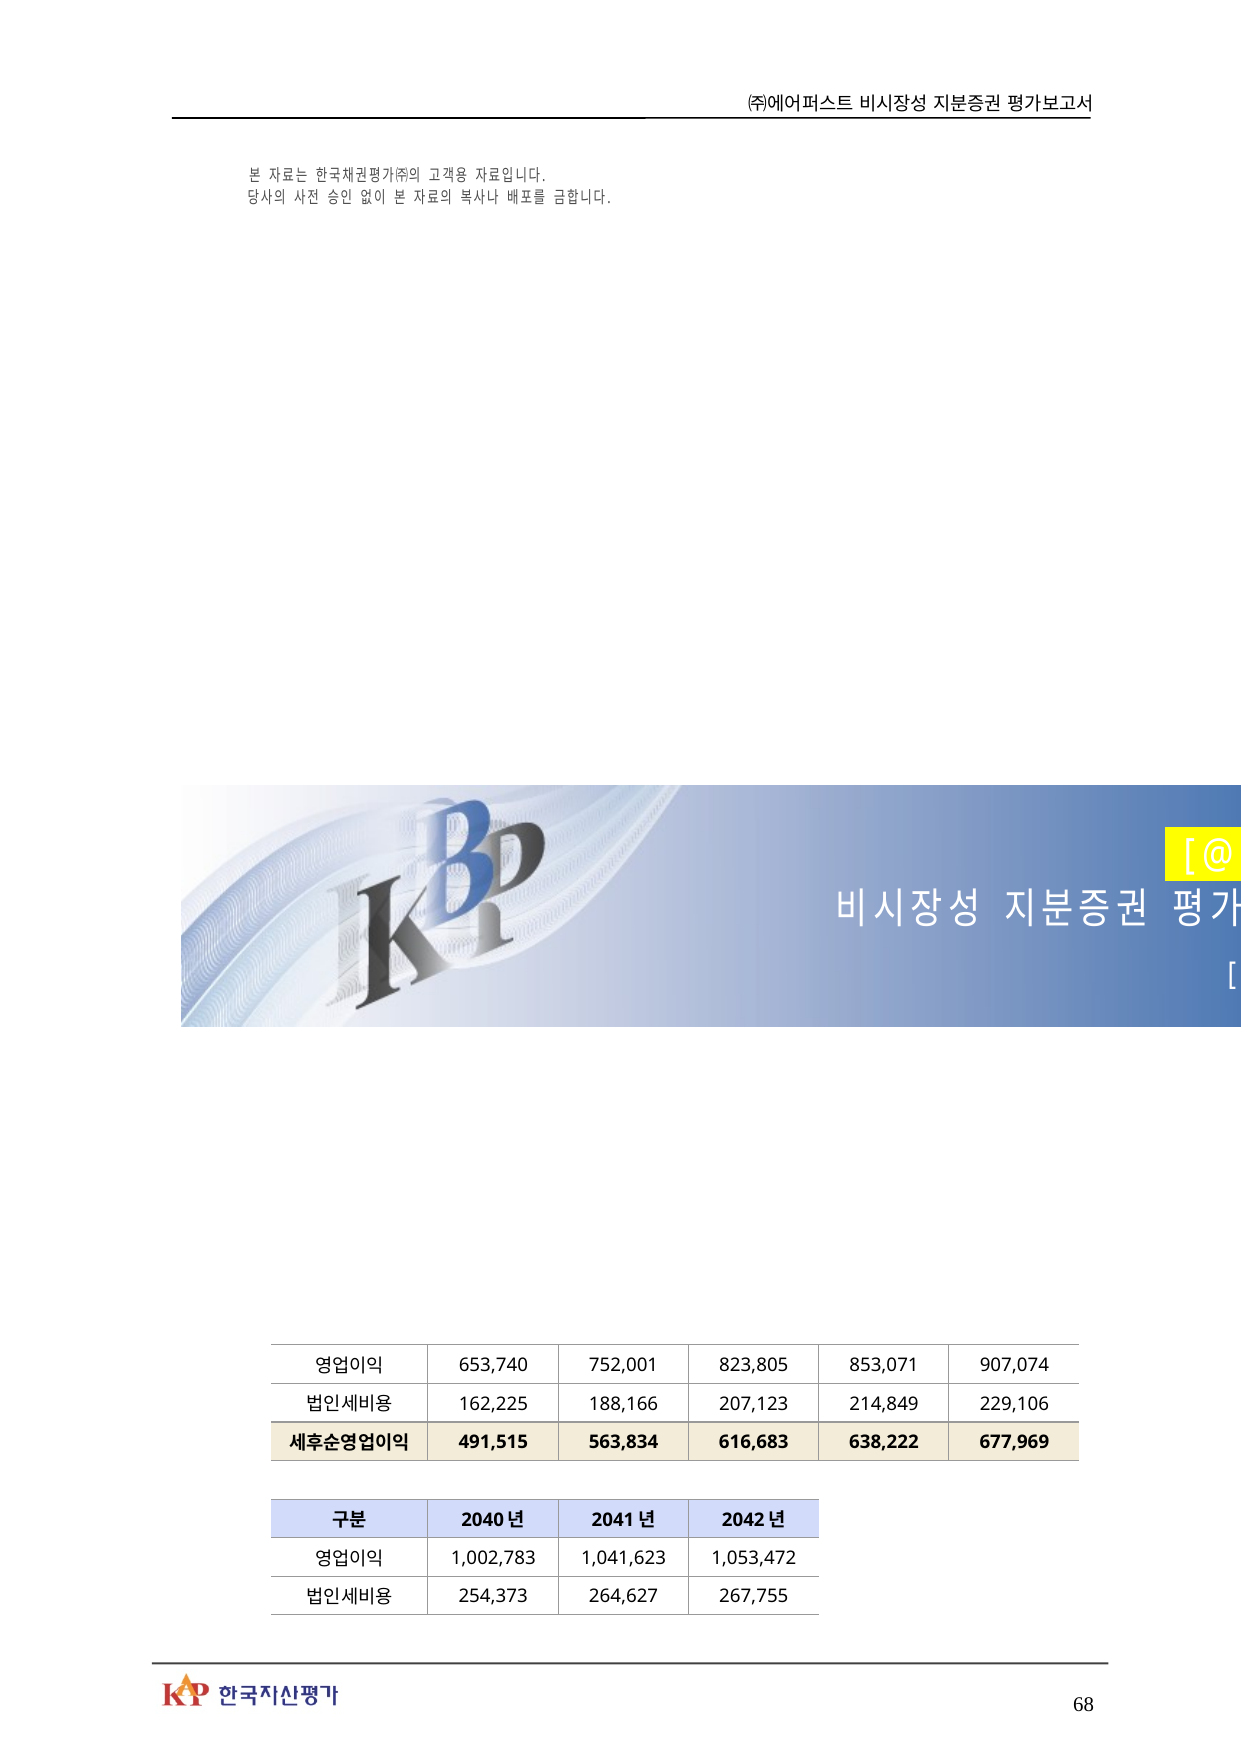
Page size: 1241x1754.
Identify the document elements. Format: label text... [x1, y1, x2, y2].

table_cell 267,755 [689, 1577, 819, 1614]
table_cell 188,166 [559, 1384, 688, 1421]
table_cell 162,225 [428, 1384, 558, 1421]
table_cell 법인세비용 [271, 1384, 427, 1421]
table_cell 214,849 [819, 1384, 948, 1421]
table_cell 752,001 [559, 1345, 688, 1383]
table_cell 823,805 [689, 1345, 818, 1383]
table_cell 영업이익 [271, 1345, 427, 1383]
table_cell 653,740 [428, 1345, 558, 1383]
table_header 2040년 [428, 1500, 558, 1537]
table_cell 853,071 [819, 1345, 948, 1383]
table_cell 영업이익 [271, 1538, 427, 1576]
table_header 2042년 [689, 1500, 819, 1537]
table_cell 677,969 [949, 1423, 1079, 1460]
table_cell 563,834 [559, 1423, 688, 1460]
picture [155, 1669, 345, 1714]
table_cell 638,222 [819, 1423, 948, 1460]
table_header 구분 [271, 1500, 427, 1537]
table_cell 254,373 [428, 1577, 558, 1614]
table_cell 491,515 [428, 1423, 558, 1460]
table_cell 207,123 [689, 1384, 818, 1421]
table_cell 1,002,783 [428, 1538, 558, 1576]
table_cell 1,053,472 [689, 1538, 819, 1576]
table_cell 법인세비용 [271, 1577, 427, 1614]
table_cell 세후순영업이익 [271, 1423, 427, 1460]
table_cell 616,683 [689, 1423, 818, 1460]
table_cell 907,074 [949, 1345, 1079, 1383]
table_cell 229,106 [949, 1384, 1079, 1421]
table_cell 264,627 [559, 1577, 688, 1614]
table_cell 1,041,623 [559, 1538, 688, 1576]
table_header 2041년 [559, 1500, 688, 1537]
